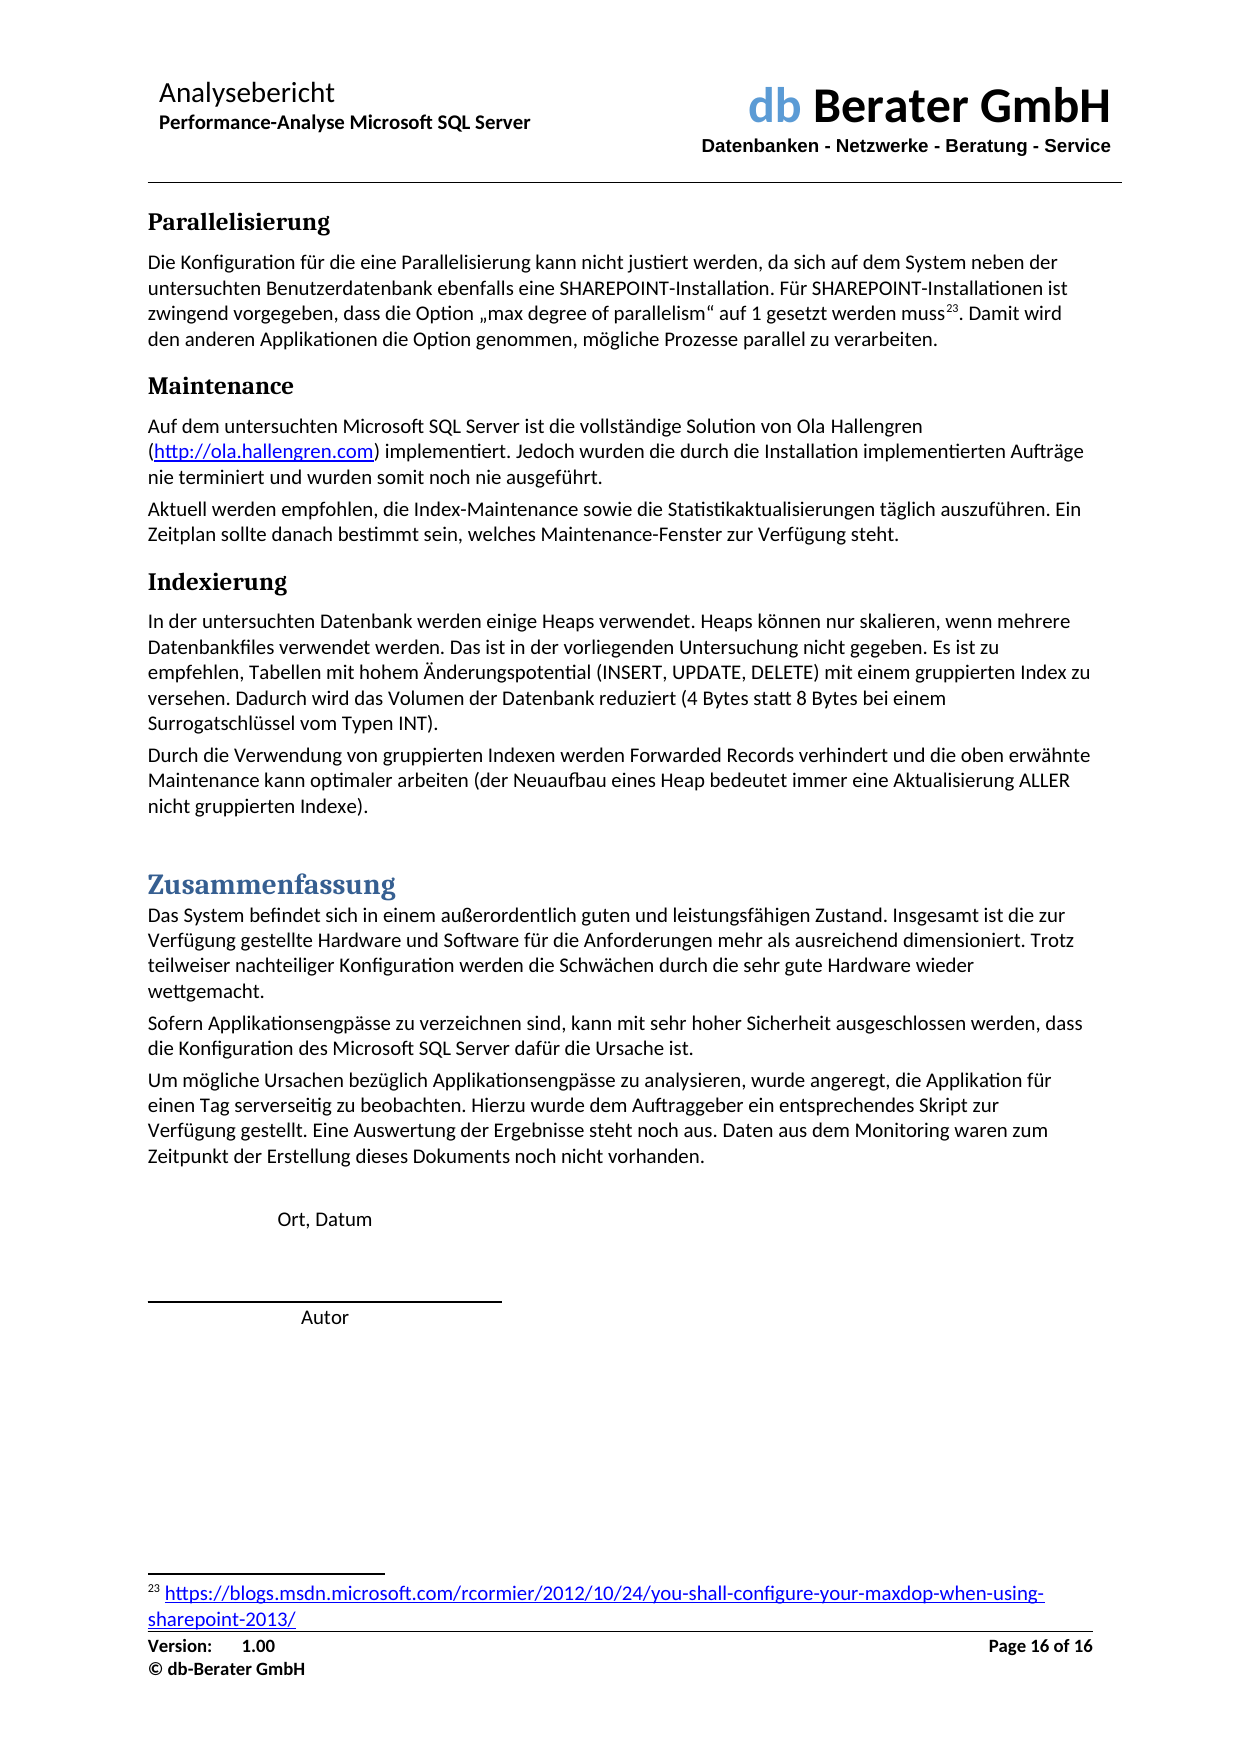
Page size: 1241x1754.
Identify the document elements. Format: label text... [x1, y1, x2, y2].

text Die Konfiguration für die eine Parallelisierung kann nicht justiert werden, da sich auf dem System neben der untersuchten Benutzerdatenbank ebenfalls eine SHAREPOINT-Installation. Für SHAREPOINT-Installationen ist zwingend vorgegeben, dass die Option „max degree of parallelism“ auf 1 gesetzt werden muss. Damit wird den anderen Applikationen die Option genommen, mögliche Prozesse parallel zu verarbeiten. [148, 249, 1093, 351]
text Aktuell werden empfohlen, die Index-Maintenance sowie die Statistikaktualisierungen täglich auszuführen. Ein Zeitplan sollte danach bestimmt sein, welches Maintenance-Fenster zur Verfügung steht. [148, 496, 1093, 547]
text Um mögliche Ursachen bezüglich Applikationsengpässe zu analysieren, wurde angeregt, die Applikation für einen Tag serverseitig zu beobachten. Hierzu wurde dem Auftraggeber ein entsprechendes Skript zur Verfügung gestellt. Eine Auswertung der Ergebnisse steht noch aus. Daten aus dem Monitoring waren zum Zeitpunkt der Erstellung dieses Dokuments noch nicht vorhanden. [148, 1067, 1093, 1168]
subtitle Indexierung [148, 567, 1093, 596]
text Sofern Applikationsengpässe zu verzeichnen sind, kann mit sehr hoher Sicherheit ausgeschlossen werden, dass die Konfiguration des Microsoft SQL Server dafür die Ursache ist. [148, 1010, 1093, 1061]
subtitle Parallelisierung [148, 208, 1093, 237]
text Ort, Datum [148, 1206, 502, 1232]
text Durch die Verwendung von gruppierten Indexen werden Forwarded Records verhindert und die oben erwähnte Maintenance kann optimaler arbeiten (der Neuaufbau eines Heap bedeutet immer eine Aktualisierung ALLER nicht gruppierten Indexe). [148, 742, 1093, 818]
subtitle Zusammenfassung [148, 868, 1093, 902]
text Das System befindet sich in einem außerordentlich guten und leistungsfähigen Zustand. Insgesamt ist die zur Verfügung gestellte Hardware und Software für die Anforderungen mehr als ausreichend dimensioniert. Trotz teilweiser nachteiliger Konfiguration werden die Schwächen durch die sehr gute Hardware wieder wettgemacht. [148, 902, 1093, 1003]
text Autor [148, 1303, 502, 1330]
subtitle Maintenance [148, 372, 1093, 401]
text In der untersuchten Datenbank werden einige Heaps verwendet. Heaps können nur skalieren, wenn mehrere Datenbankfiles verwendet werden. Das ist in der vorliegenden Untersuchung nicht gegeben. Es ist zu empfehlen, Tabellen mit hohem Änderungspotential (INSERT, UPDATE, DELETE) mit einem gruppierten Index zu versehen. Dadurch wird das Volumen der Datenbank reduziert (4 Bytes statt 8 Bytes bei einem Surrogatschlüssel vom Typen INT). [148, 609, 1093, 736]
text Auf dem untersuchten Microsoft SQL Server ist die vollständige Solution von Ola Hallengren (http://ola.hallengren.com) implementiert. Jedoch wurden die durch die Installation implementierten Aufträge nie terminiert und wurden somit noch nie ausgeführt. [148, 413, 1093, 489]
